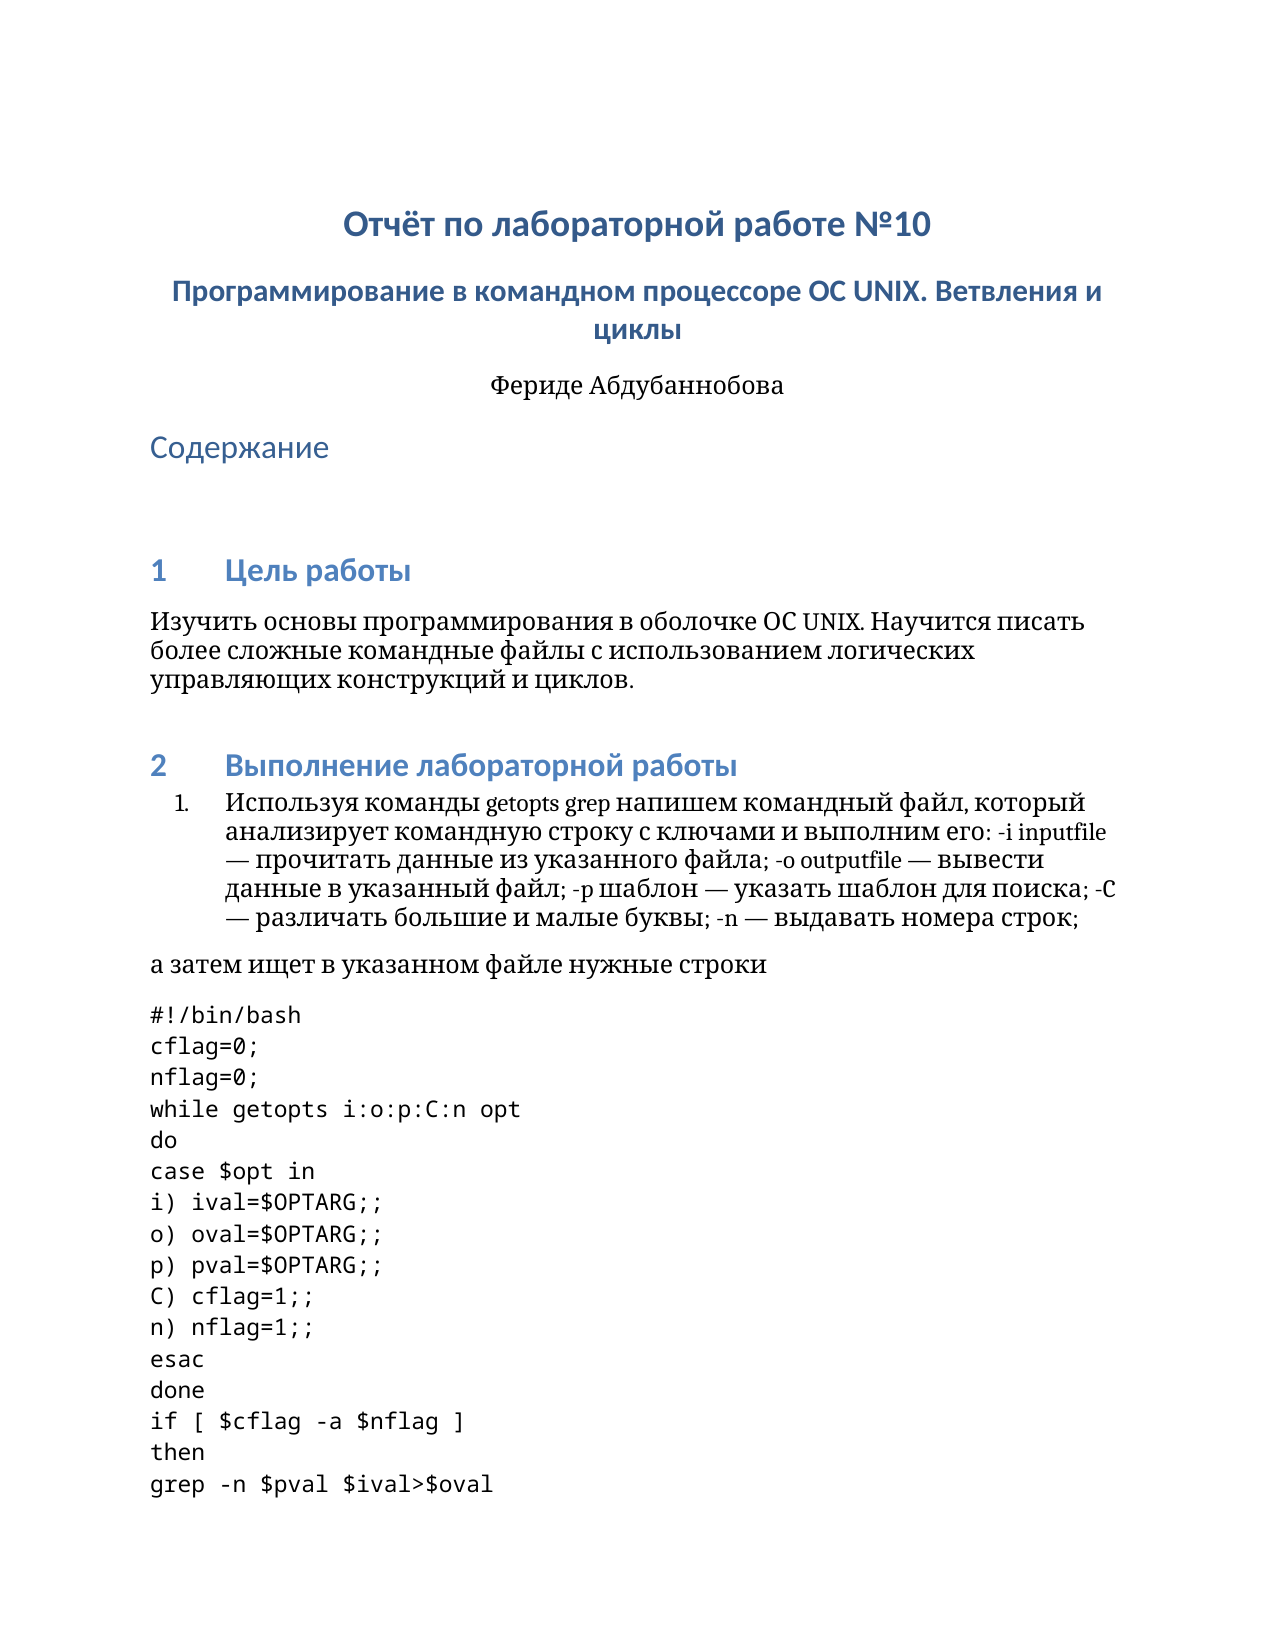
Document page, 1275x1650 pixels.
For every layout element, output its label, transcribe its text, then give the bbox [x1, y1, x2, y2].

text а затем ищет в указанном файле нужные строки [150, 951, 1125, 980]
list Используя команды getopts grep напишем командный файл, который анализирует командную строку с ключами и выполним его: -i inputfile — прочитать данные из указанного файла; -o outputfile — вывести данные в указанный файл; -p шаблон — указать шаблон для поиска; -C — различать большие и малые буквы; -n — выдавать номера строк; [175, 789, 1125, 932]
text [150, 999, 1125, 1499]
subtitle Программирование в командном процессоре ОС UNIX. Ветвления и циклы [150, 271, 1125, 347]
subtitle 1 Цель работы [150, 548, 1125, 589]
title Отчёт по лабораторной работе №10 [150, 200, 1125, 246]
text Фериде Абдубаннобова [150, 372, 1125, 401]
subtitle 2 Выполнение лабораторной работы [150, 744, 1125, 785]
text Изучить основы программирования в оболочке ОС UNIX. Научится писать более сложные командные файлы с использованием логических управляющих конструкций и циклов. [150, 608, 1125, 694]
